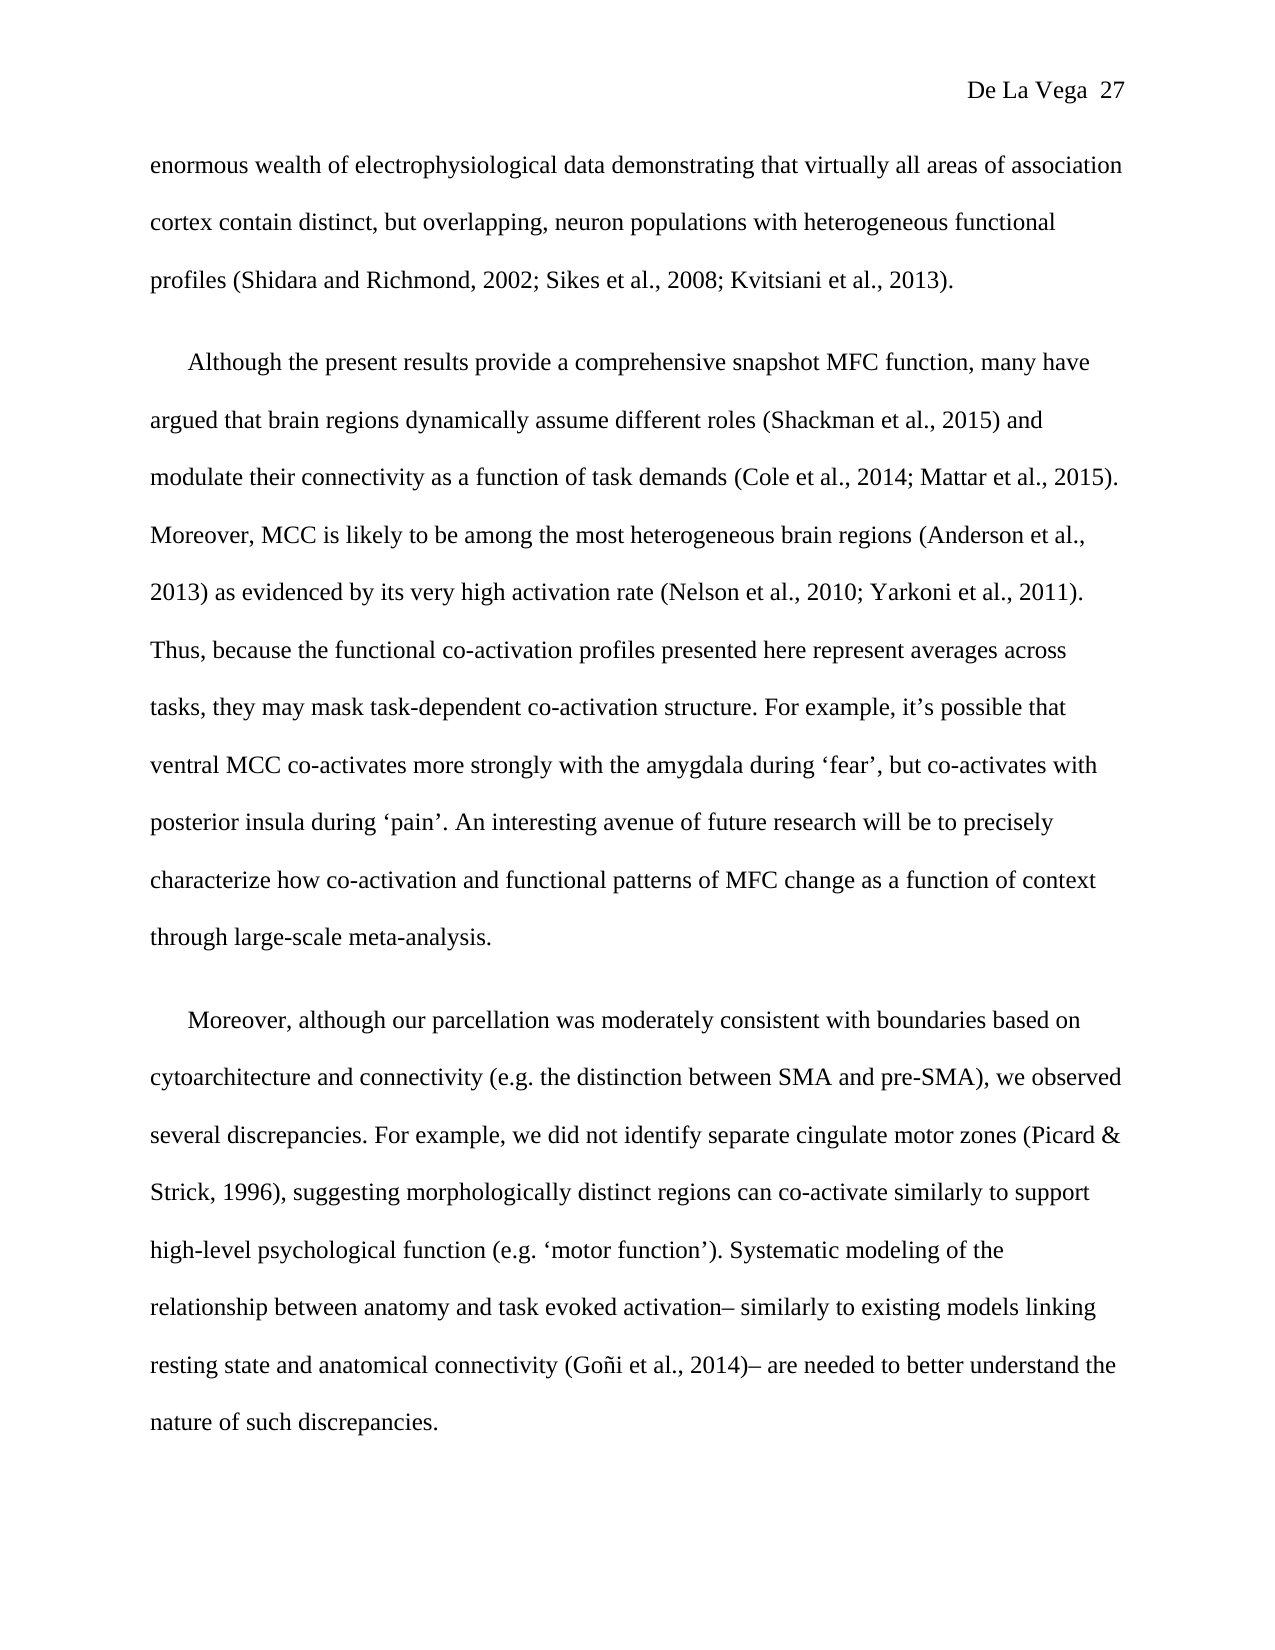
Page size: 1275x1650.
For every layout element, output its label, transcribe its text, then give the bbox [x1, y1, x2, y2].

text Although the present results provide a comprehensive snapshot MFC function, many have argued that brain regions dynamically assume different roles (Shackman et al., 2015) and modulate their connectivity as a function of task demands (Cole et al., 2014; Mattar et al., 2015). Moreover, MCC is likely to be among the most heterogeneous brain regions (Anderson et al., 2013) as evidenced by its very high activation rate (Nelson et al., 2010; Yarkoni et al., 2011). Thus, because the functional co-activation profiles presented here represent averages across tasks, they may mask task-dependent co-activation structure. For example, it’s possible that ventral MCC co-activates more strongly with the amygdala during ‘fear’, but co-activates with posterior insula during ‘pain’. An interesting avenue of future research will be to precisely characterize how co-activation and functional patterns of MFC change as a function of context through large-scale meta-analysis. [150, 347, 1125, 951]
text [150, 150, 1125, 294]
text Moreover, although our parcellation was moderately consistent with boundaries based on cytoarchitecture and connectivity (e.g. the distinction between SMA and pre-SMA), we observed several discrepancies. For example, we did not identify separate cingulate motor zones (Picard & Strick, 1996), suggesting morphologically distinct regions can co-activate similarly to support high-level psychological function (e.g. ‘motor function’). Systematic modeling of the relationship between anatomy and task evoked activation– similarly to existing models linking resting state and anatomical connectivity (Goñi et al., 2014)– are needed to better understand the nature of such discrepancies. [150, 1005, 1125, 1436]
